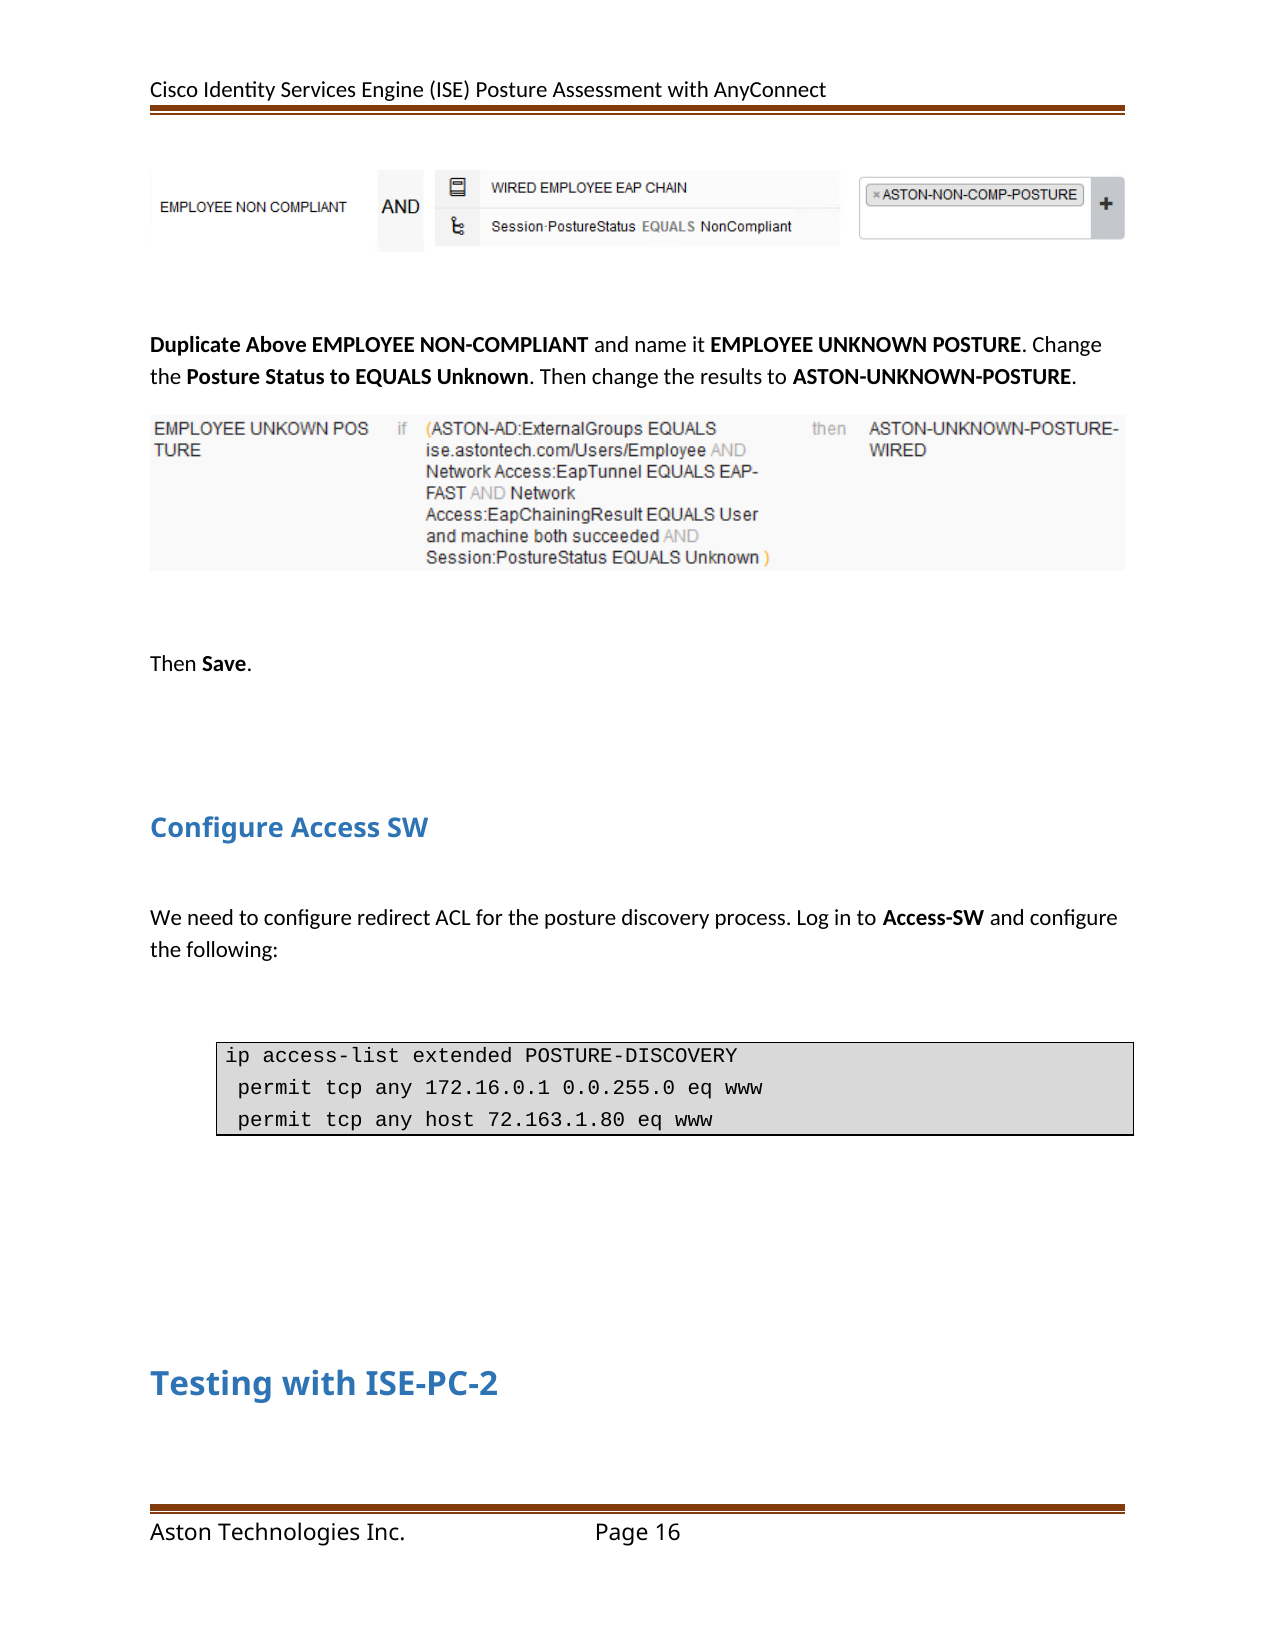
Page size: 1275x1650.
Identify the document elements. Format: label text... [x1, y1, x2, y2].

picture [150, 415, 1125, 571]
text Duplicate Above EMPLOYEE NON-COMPLIANT and name it EMPLOYEE UNKNOWN POSTURE. Change the Posture Status to EQUALS Unknown. Then change the results to ASTON-UNKNOWN-POSTURE. [150, 330, 1125, 390]
picture [150, 170, 1125, 252]
subtitle Testing with ISE-PC-2 [150, 1360, 1125, 1406]
text We need to configure redirect ACL for the posture discovery process. Log in to Access-SW and configure the following: [150, 903, 1125, 964]
subtitle Configure Access SW [150, 808, 1125, 845]
text Then Save. [150, 649, 1125, 677]
text permit tcp any 172.16.0.1 0.0.255.0 eq www [217, 1074, 1133, 1100]
text ip access-list extended POSTURE-DISCOVERY [217, 1043, 1133, 1068]
text permit tcp any host 72.163.1.80 eq www [217, 1106, 1133, 1134]
